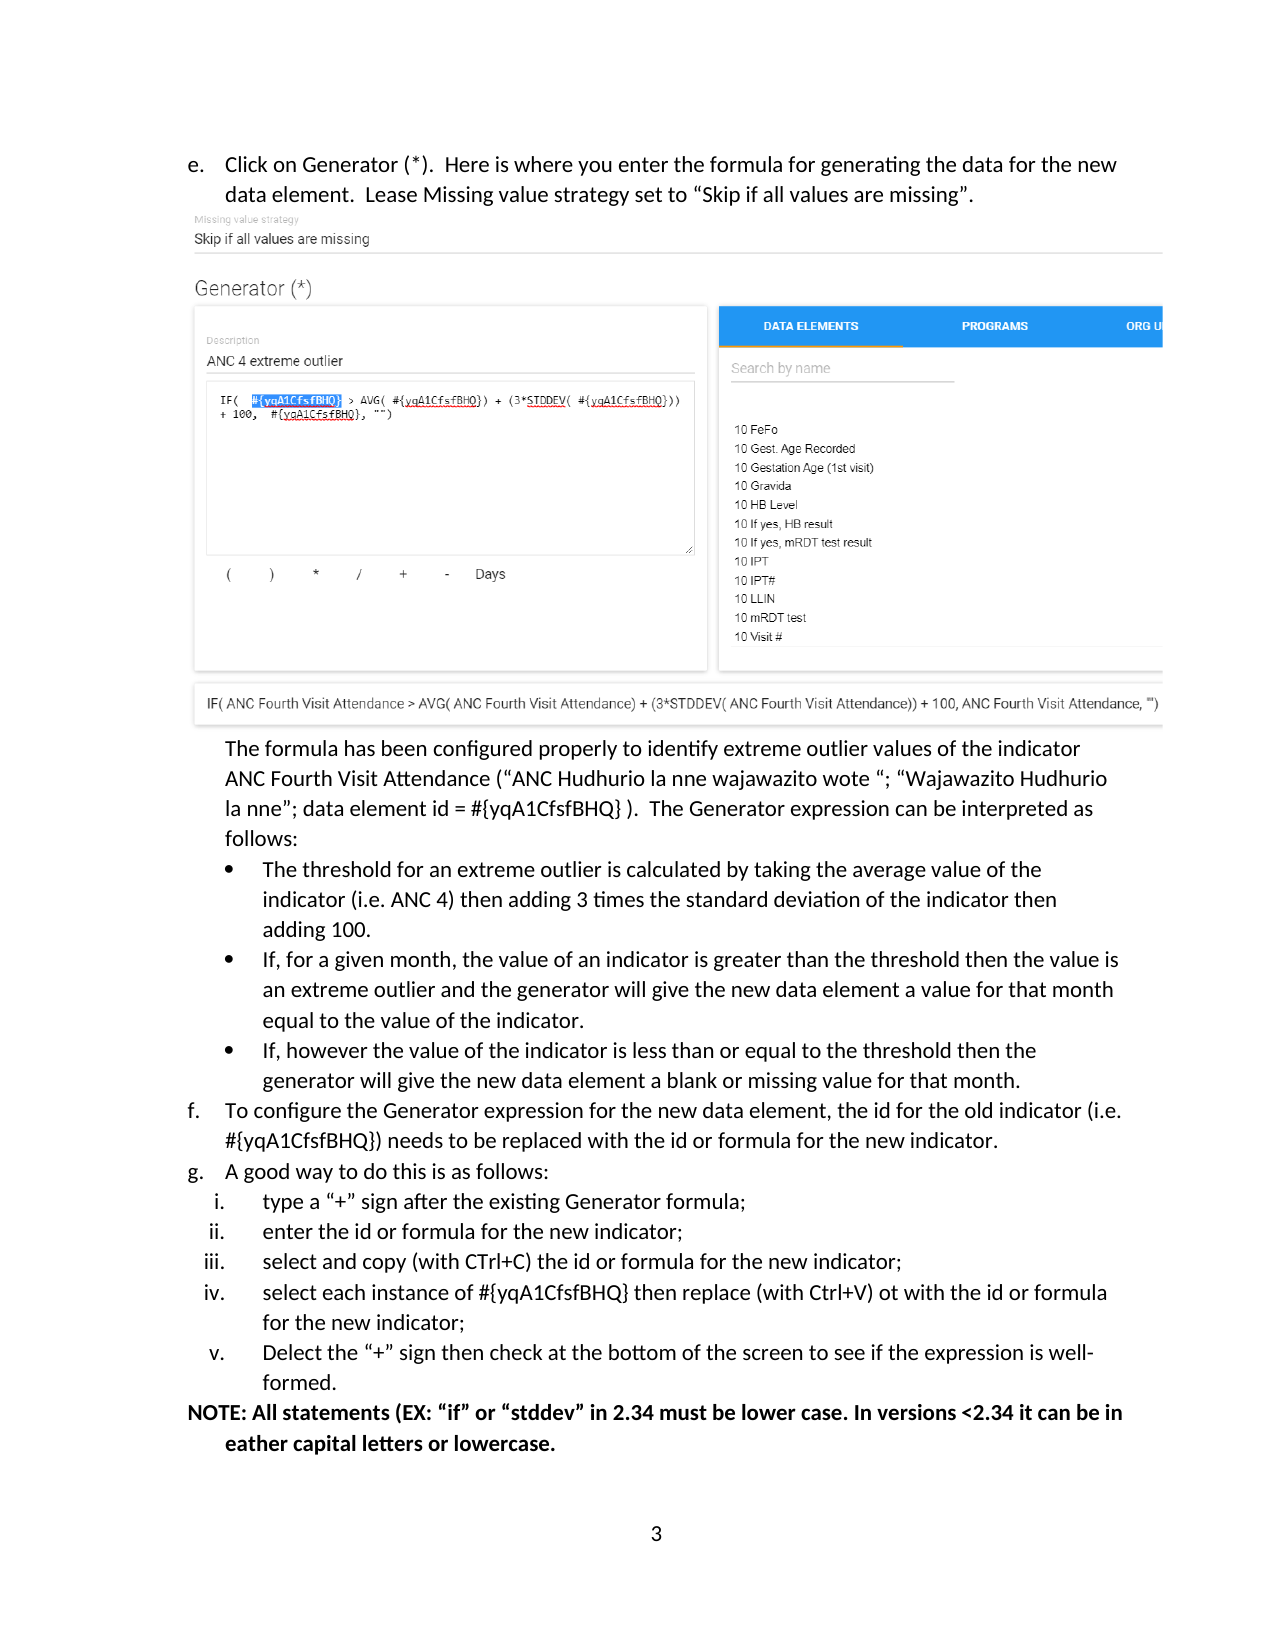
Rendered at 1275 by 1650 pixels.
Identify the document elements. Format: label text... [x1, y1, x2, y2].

list select and copy (with CTrl+C) the id or formula for the new indicator; [225, 1247, 1125, 1275]
list To configure the Generator expression for the new data element, the id for the old indicator (i.e. #{yqA1CfsfBHQ}) needs to be replaced with the id or formula for the new indicator. [187, 1096, 1125, 1154]
list A good way to do this is as follows: [187, 1157, 1125, 1185]
list If, however the value of the indicator is less than or equal to the threshold then the generator will give the new data element a blank or missing value for that month. [225, 1036, 1125, 1094]
text The formula has been configured properly to identify extreme outlier values of the indicator ANC Fourth Visit Attendance (“ANC Hudhurio la nne wajawazito wote “; “Wajawazito Hudhurio la nne”; data element id = #{yqA1CfsfBHQ} ). The Generator expression can be interpreted as follows: [225, 734, 1125, 852]
list Click on Generator (*). Here is where you enter the formula for generating the data for the new data element. Lease Missing value strategy set to “Skip if all values are missing”. [187, 150, 1125, 208]
list type a “+” sign after the existing Generator formula; [225, 1187, 1125, 1215]
list Delect the “+” sign then check at the bottom of the screen to see if the expression is well-formed. [225, 1338, 1125, 1396]
list select each instance of #{yqA1CfsfBHQ} then replace (with Ctrl+V) ot with the id or formula for the new indicator; [225, 1278, 1125, 1336]
text NOTE: All statements (EX: “if” or “stddev” in 2.34 must be lower case. In versions <2.34 it can be in eather capital letters or lowercase. [187, 1398, 1125, 1457]
list If, for a given month, the value of an indicator is greater than the threshold then the value is an extreme outlier and the generator will give the new data element a value for that month equal to the value of the indicator. [225, 945, 1125, 1034]
picture [187, 210, 1163, 732]
list The threshold for an extreme outlier is calculated by taking the average value of the indicator (i.e. ANC 4) then adding 3 times the standard deviation of the indicator then adding 100. [225, 855, 1125, 943]
list enter the id or formula for the new indicator; [225, 1217, 1125, 1245]
